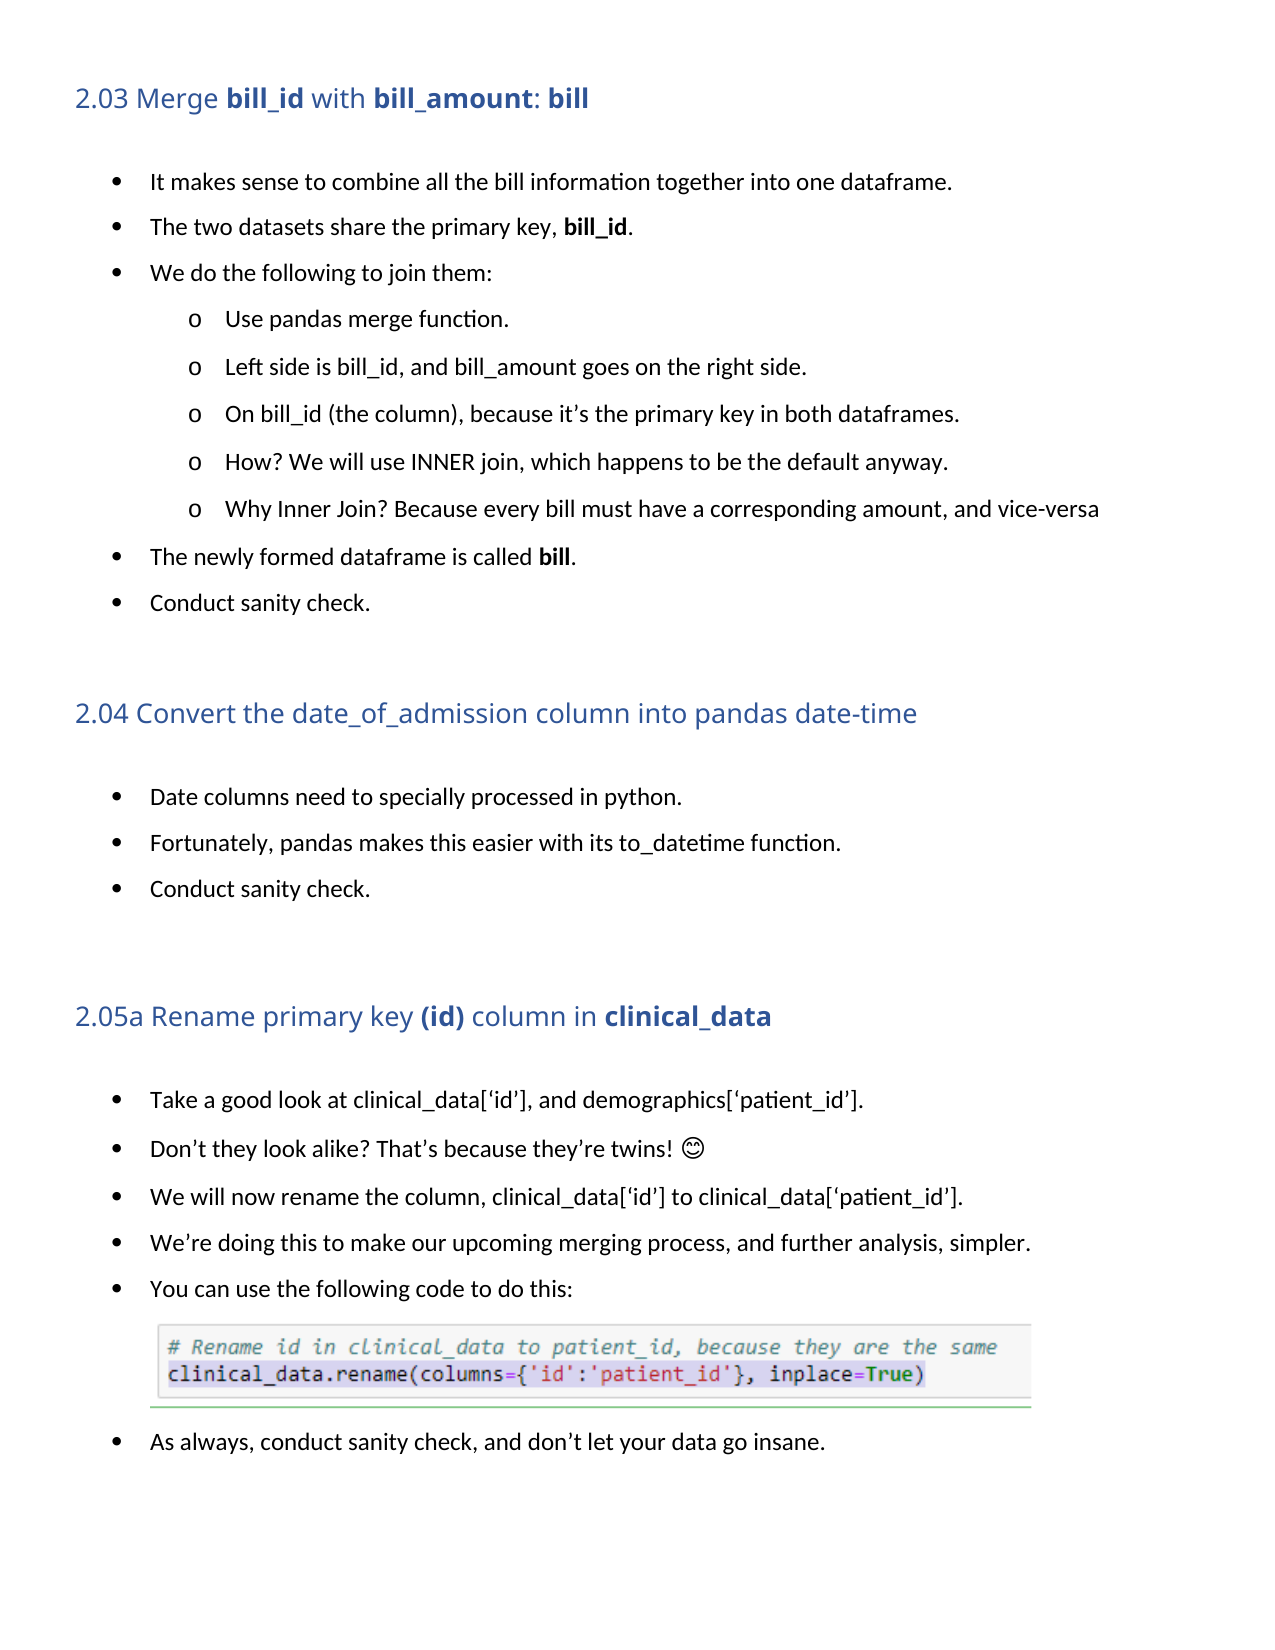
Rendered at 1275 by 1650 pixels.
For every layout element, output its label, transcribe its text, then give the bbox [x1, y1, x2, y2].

list Fortunately, pandas makes this easier with its to_datetime function. [112, 827, 1200, 858]
list On bill_id (the column), because it’s the primary key in both dataframes. [187, 398, 1200, 430]
list How? We will use INNER join, which happens to be the default anyway. [187, 446, 1200, 478]
subtitle 2.03 Merge bill_id with bill_amount: bill [75, 79, 1200, 116]
list Conduct sanity check. [112, 873, 1200, 903]
list As always, conduct sanity check, and don’t let your data go insane. [112, 1426, 1200, 1457]
subtitle 2.05a Rename primary key (id) column in clinical_data [75, 998, 1200, 1035]
list The two datasets share the primary key, bill_id. [112, 212, 1200, 242]
list We do the following to join them: [112, 257, 1200, 288]
list We will now rename the column, clinical_data[‘id’] to clinical_data[‘patient_id’]. [112, 1181, 1200, 1212]
list The newly formed dataframe is called bill. [112, 541, 1200, 572]
list You can use the following code to do this: [112, 1273, 1200, 1303]
list Why Inner Join? Because every bill must have a corresponding amount, and vice-versa [187, 493, 1200, 525]
picture [150, 1318, 1032, 1413]
list We’re doing this to make our upcoming merging process, and further analysis, simpler. [112, 1227, 1200, 1257]
list Conduct sanity check. [112, 587, 1200, 617]
subtitle 2.04 Convert the date_of_admission column into pandas date-time [75, 695, 1200, 732]
list Use pandas merge function. [187, 303, 1200, 335]
list It makes sense to combine all the bill information together into one dataframe. [112, 166, 1200, 196]
list Left side is bill_id, and bill_amount goes on the right side. [187, 351, 1200, 382]
list Date columns need to specially processed in python. [112, 782, 1200, 812]
list Take a good look at clinical_data[‘id’], and demographics[‘patient_id’]. [112, 1084, 1200, 1115]
list Don’t they look alike? That’s because they’re twins! [112, 1130, 1200, 1164]
